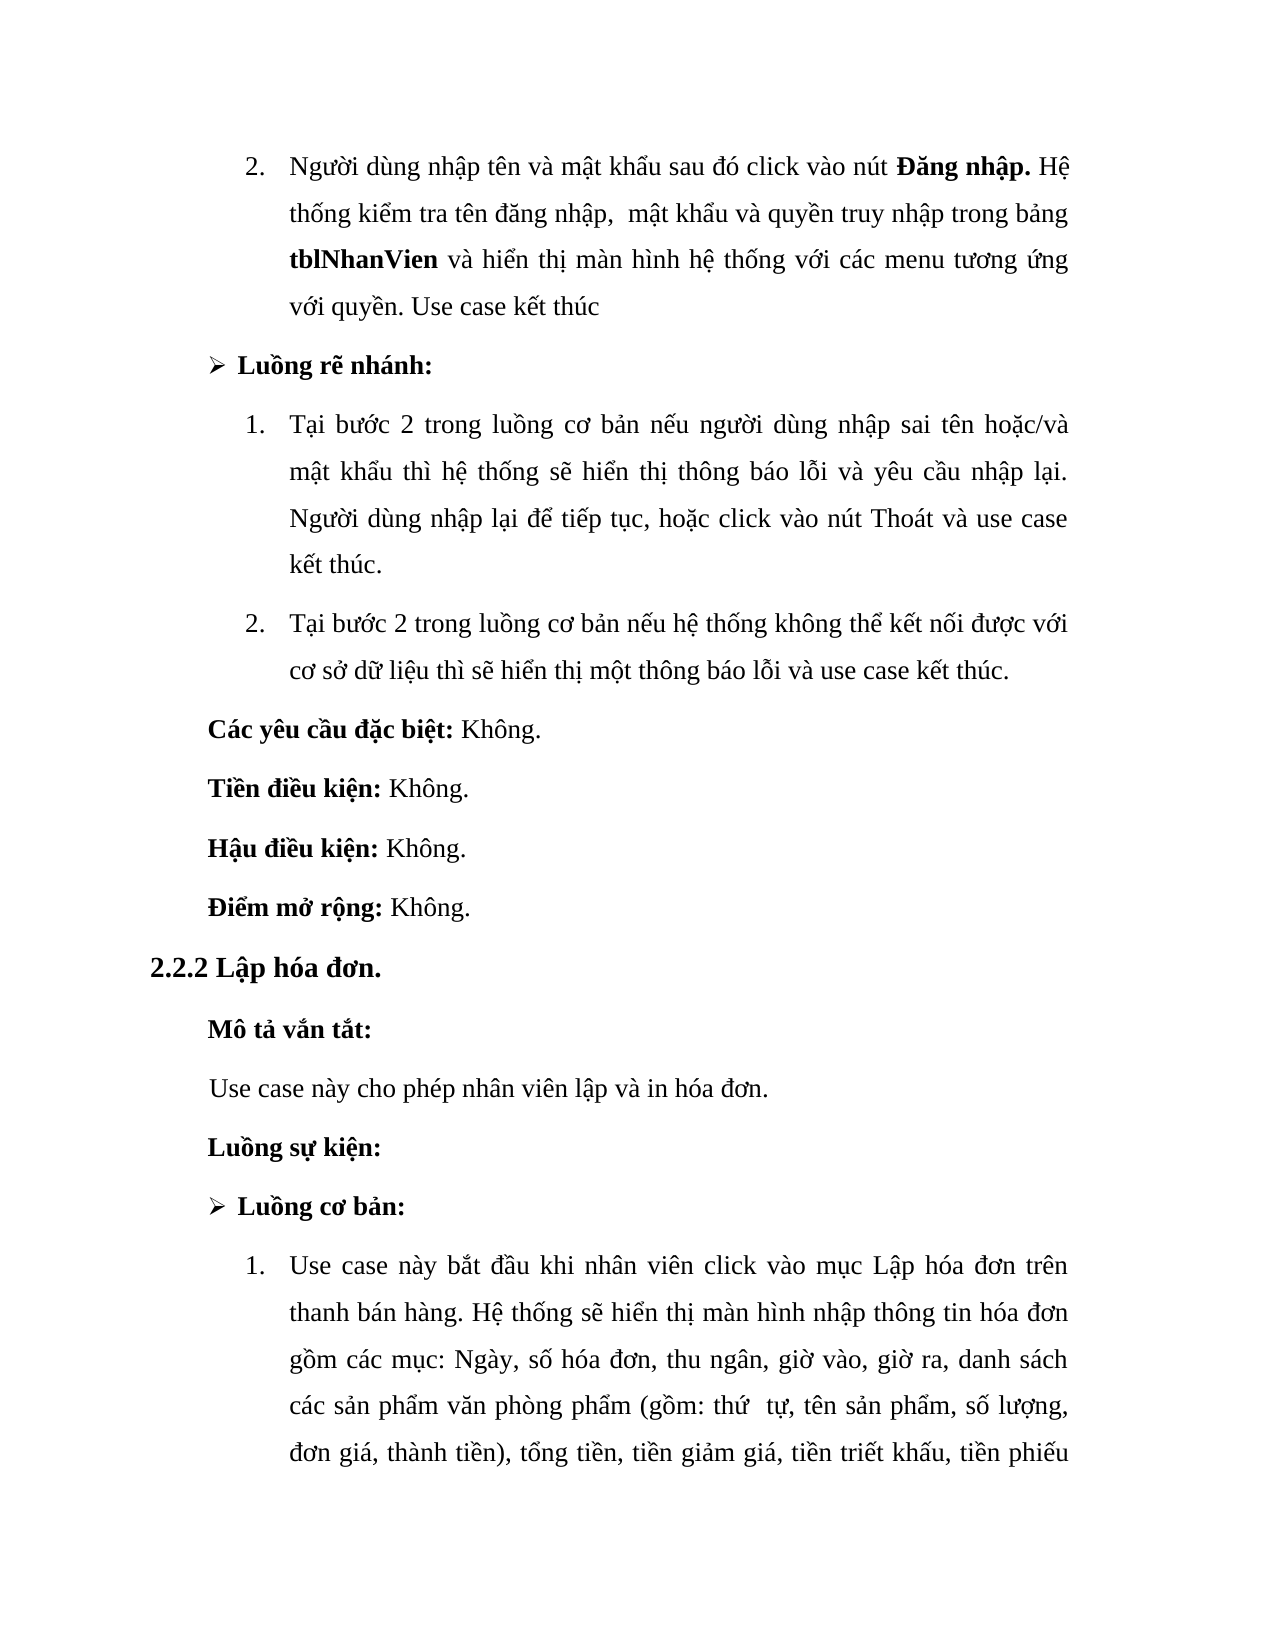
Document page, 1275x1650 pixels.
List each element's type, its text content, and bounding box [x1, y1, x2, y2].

subtitle 2.2.2 Lập hóa đơn. [150, 950, 1125, 983]
text Hậu điều kiện: Không. [207, 832, 855, 863]
text Tiền điều kiện: Không. [207, 772, 855, 804]
list Người dùng nhập tên và mật khẩu sau đó click vào nút Đăng nhập. Hệ thống kiểm tra tên đăng nhập, mật khẩu và quyền truy nhập trong bảng tblNhanVien và hiển thị màn hình hệ thống với các menu tương ứng với quyền. Use case kết thúc [245, 150, 1070, 321]
text Use case này cho phép nhân viên lập và in hóa đơn. [209, 1072, 1070, 1103]
text Mô tả vắn tắt: [207, 1013, 855, 1044]
list Luồng rẽ nhánh: [207, 349, 855, 380]
list Tại bước 2 trong luồng cơ bản nếu hệ thống không thể kết nối được với cơ sở dữ liệu thì sẽ hiển thị một thông báo lỗi và use case kết thúc. [245, 607, 1070, 685]
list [245, 1249, 1070, 1467]
text Điểm mở rộng: Không. [207, 891, 855, 922]
text Các yêu cầu đặc biệt: Không. [207, 713, 855, 744]
text Luồng sự kiện: [207, 1131, 855, 1162]
list Tại bước 2 trong luồng cơ bản nếu người dùng nhập sai tên hoặc/và mật khẩu thì hệ thống sẽ hiển thị thông báo lỗi và yêu cầu nhập lại. Người dùng nhập lại để tiếp tục, hoặc click vào nút Thoát và use case kết thúc. [245, 408, 1070, 579]
list Luồng cơ bản: [207, 1190, 855, 1221]
